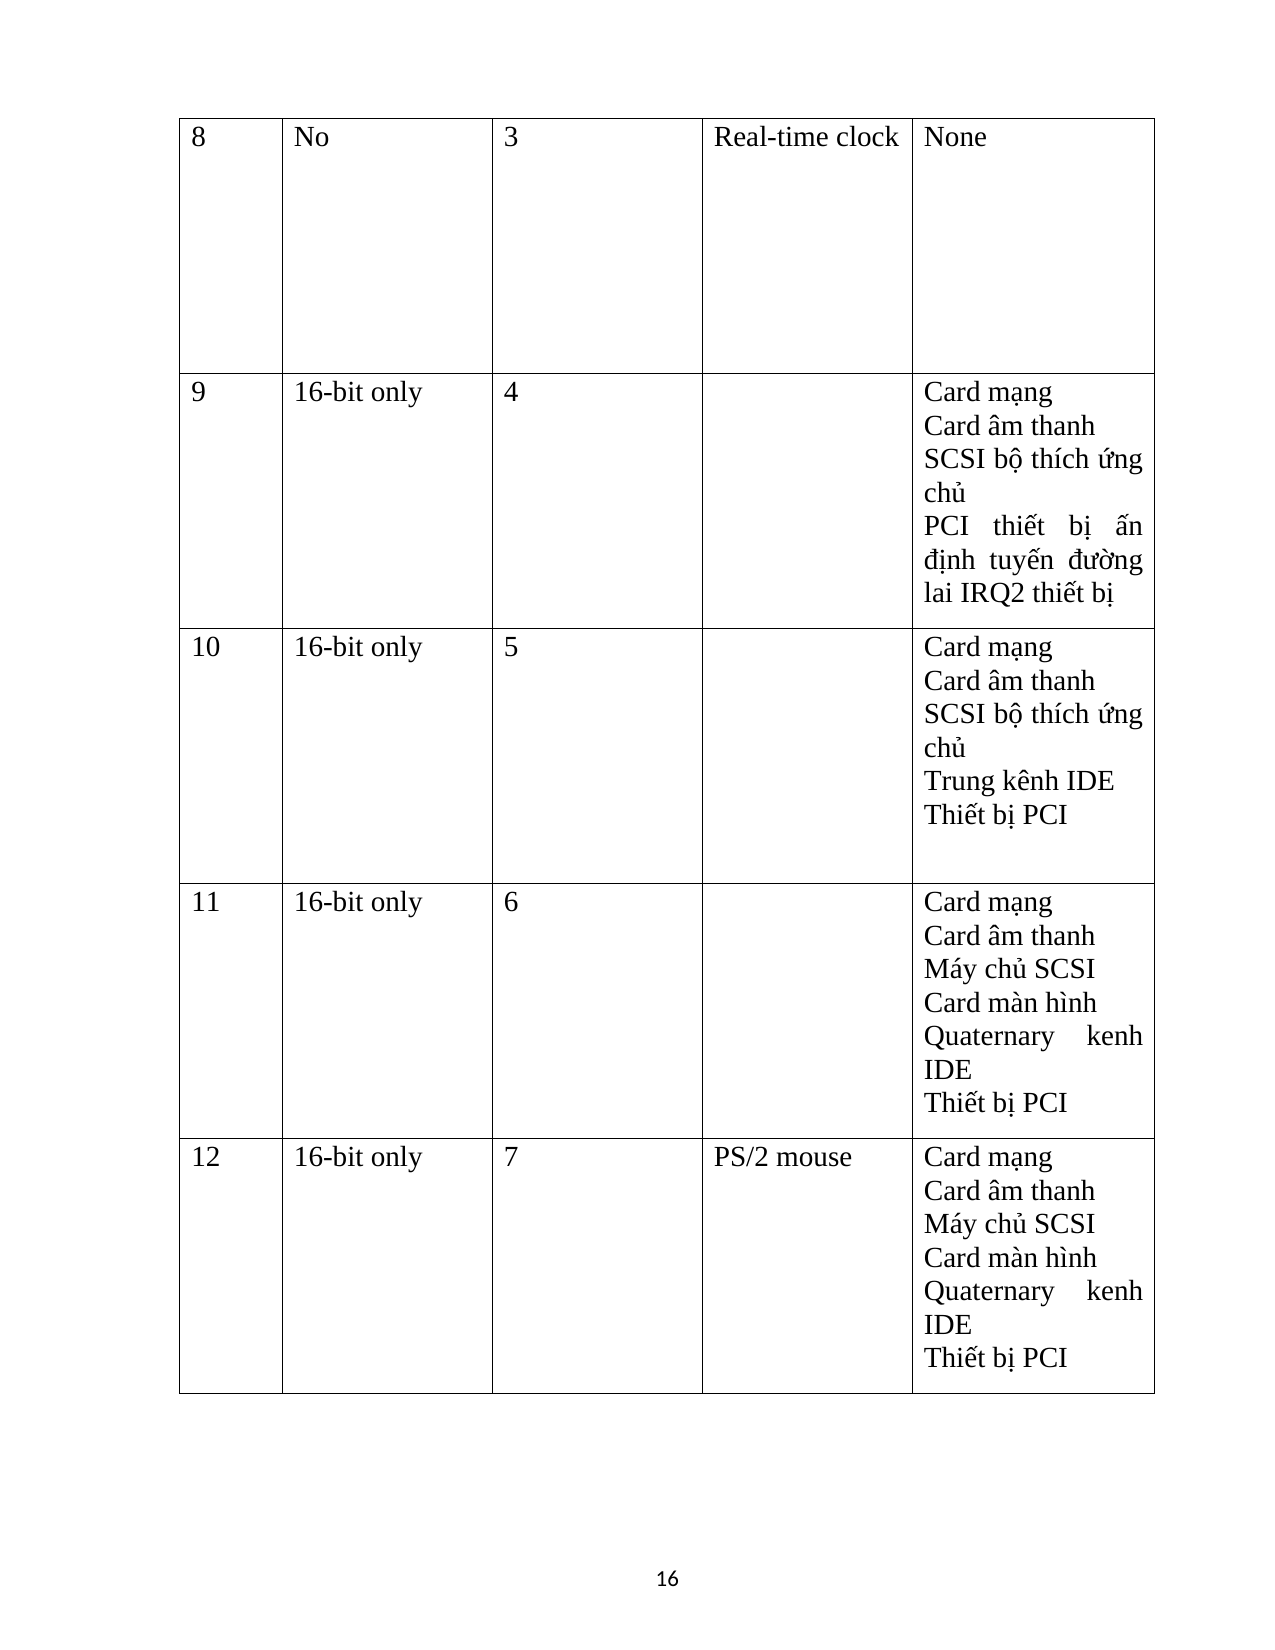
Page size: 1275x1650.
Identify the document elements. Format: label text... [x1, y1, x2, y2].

table_cell 8 [180, 119, 282, 373]
table_cell Real-time clock [703, 119, 912, 373]
table_cell [703, 629, 912, 883]
table_cell 3 [493, 119, 702, 373]
table_cell 7 [493, 1139, 702, 1393]
table_cell 16-bit only [283, 629, 492, 883]
table_cell Card mạng Card âm thanh SCSI bộ thích ứng chủ Trung kênh IDE Thiết bị PCI [913, 629, 1154, 883]
table_cell PS/2 mouse [703, 1139, 912, 1393]
table_cell No [283, 119, 492, 373]
table_cell 16-bit only [283, 884, 492, 1138]
table_cell [703, 374, 912, 628]
table_cell 5 [493, 629, 702, 883]
table_cell 10 [180, 629, 282, 883]
table_cell 11 [180, 884, 282, 1138]
table_cell 12 [180, 1139, 282, 1393]
table_cell 16-bit only [283, 374, 492, 628]
table_cell 6 [493, 884, 702, 1138]
table_cell 4 [493, 374, 702, 628]
table_cell Card mạng Card âm thanh Máy chủ SCSI Card màn hình Quaternary kenh IDE Thiết bị PCI [913, 1139, 1154, 1393]
table_cell Card mạng Card âm thanh Máy chủ SCSI Card màn hình Quaternary kenh IDE Thiết bị PCI [913, 884, 1154, 1138]
table_cell 16-bit only [283, 1139, 492, 1393]
table_cell None [913, 119, 1154, 373]
table_cell 9 [180, 374, 282, 628]
table_cell [703, 884, 912, 1138]
table_cell Card mạng Card âm thanh SCSI bộ thích ứng chủ PCI thiết bị ấn định tuyến đường lai IRQ2 thiết bị [913, 374, 1154, 628]
